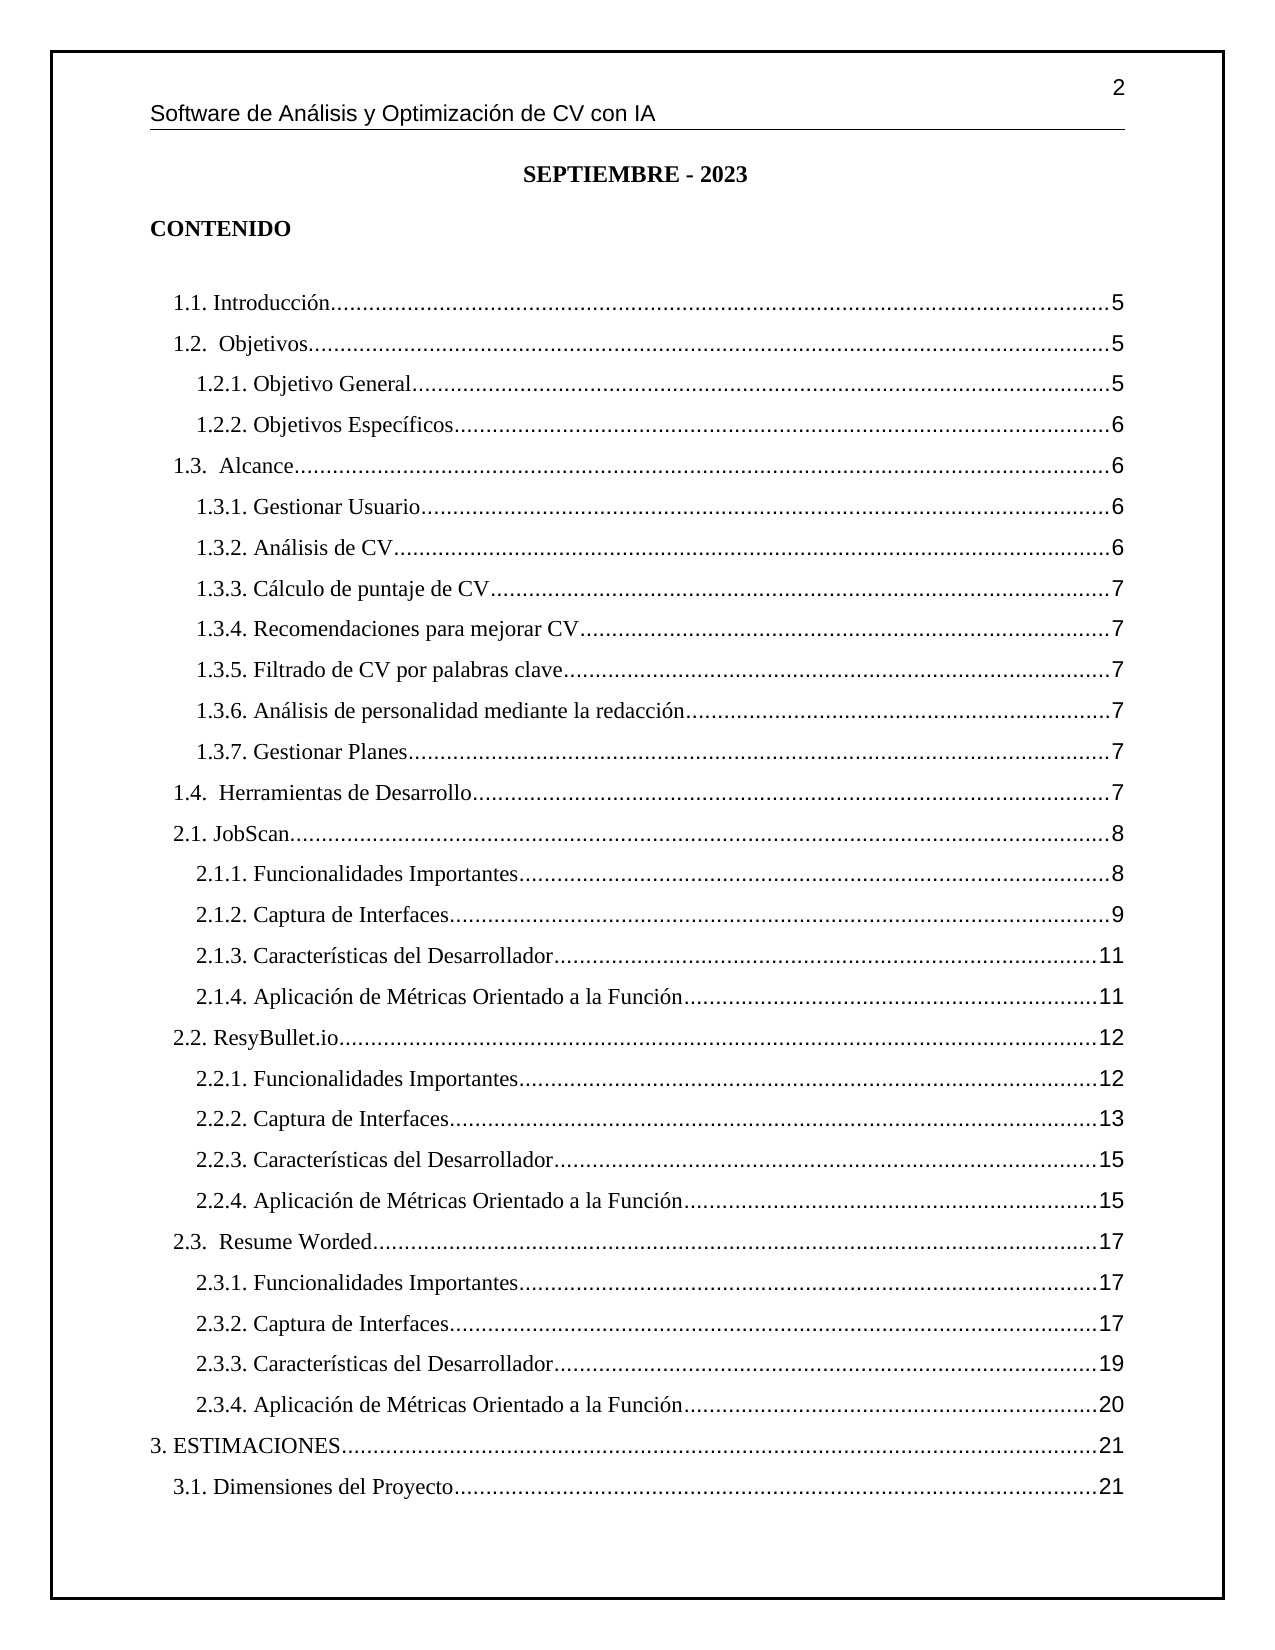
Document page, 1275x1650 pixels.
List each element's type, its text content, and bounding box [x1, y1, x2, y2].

text SEPTIEMBRE - 2023 [152, 160, 1119, 188]
